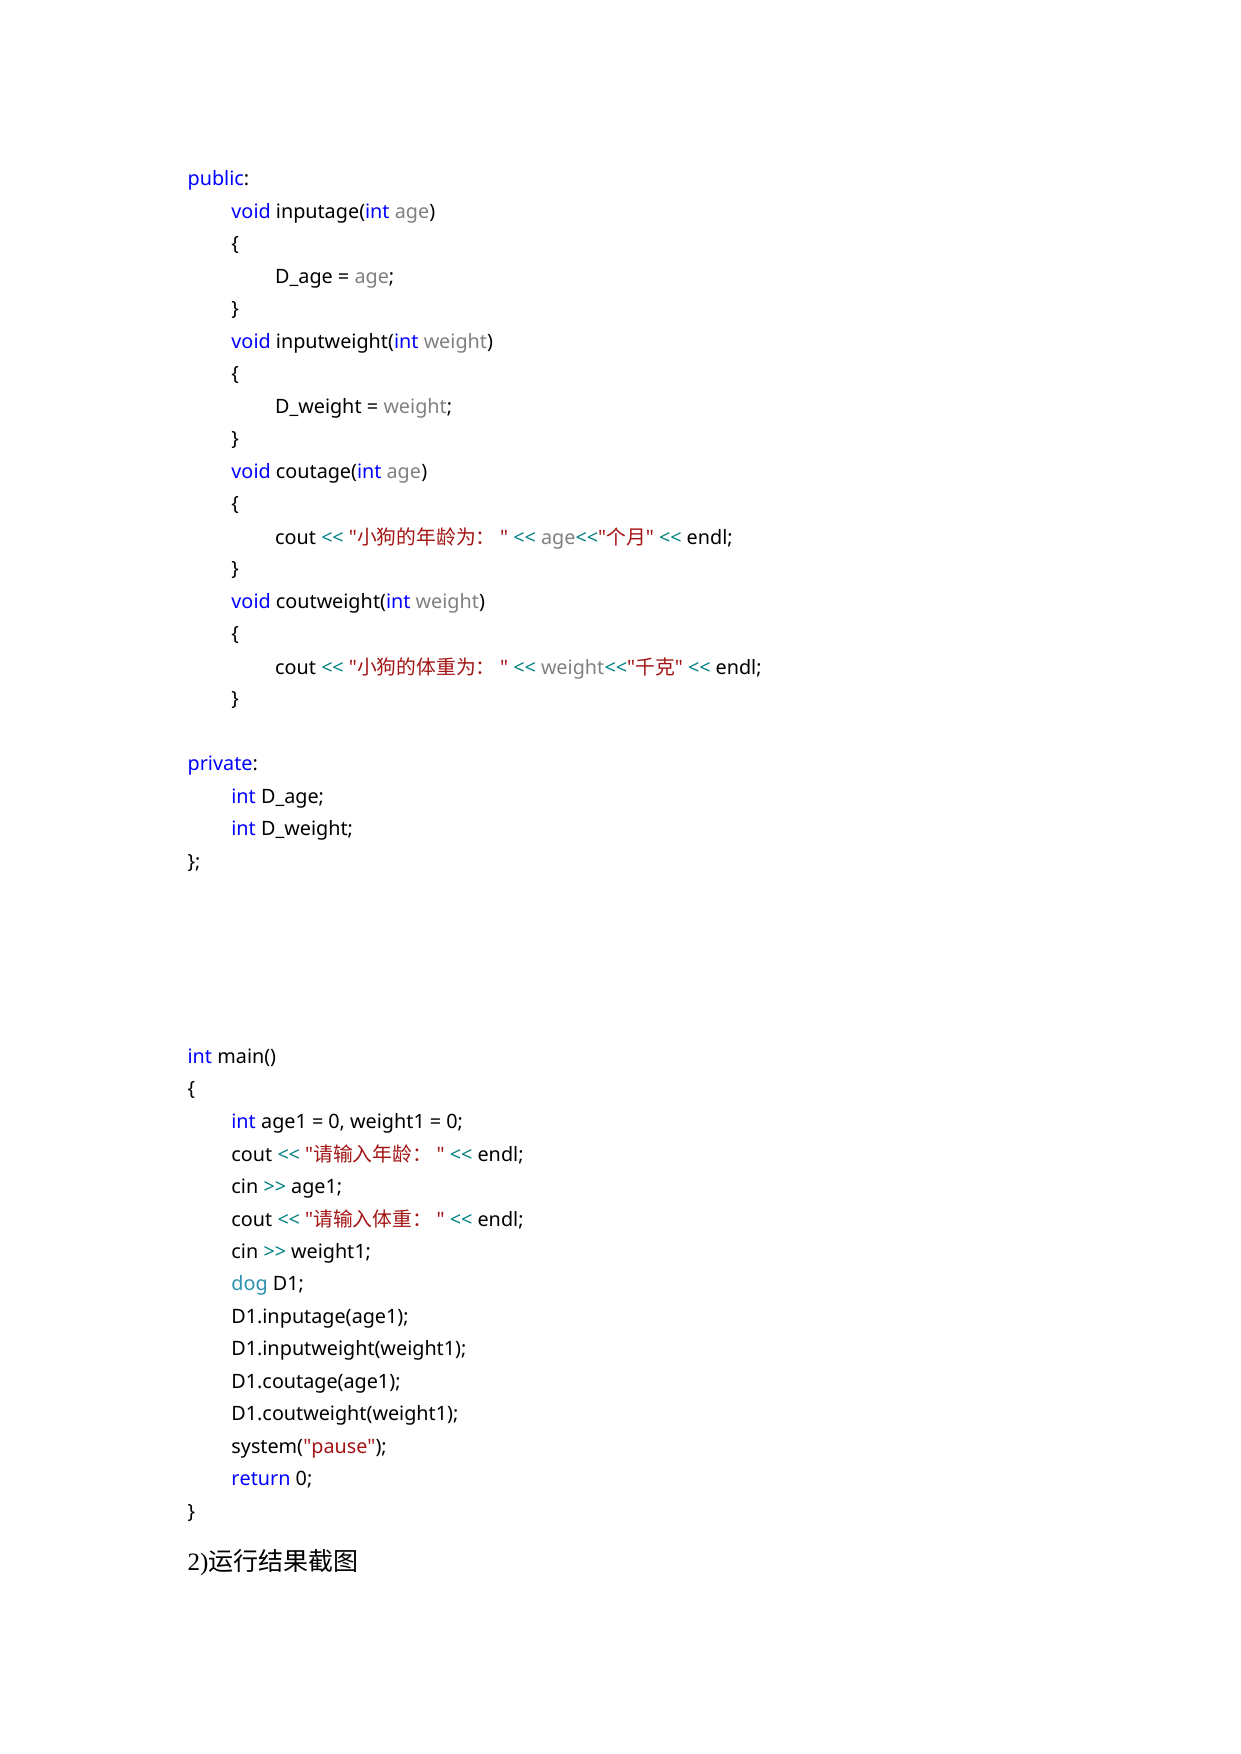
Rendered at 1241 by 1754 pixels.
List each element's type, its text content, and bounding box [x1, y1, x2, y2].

text D_age = age; [187, 259, 1053, 292]
text system("pause"); [187, 1429, 1053, 1462]
text cin >> age1; [187, 1169, 1053, 1202]
text public: [187, 162, 1053, 194]
text { [187, 357, 1053, 389]
text int D_age; [187, 779, 1053, 812]
text { [187, 1072, 1053, 1104]
text return 0; [187, 1462, 1053, 1494]
text D1.coutage(age1); [187, 1364, 1053, 1397]
text }; [187, 844, 1053, 877]
text int D_weight; [187, 812, 1053, 844]
text } [187, 682, 1053, 714]
text cout << "小狗的年龄为： " << age<<"个月" << endl; [187, 519, 1053, 552]
text } [187, 552, 1053, 584]
text private: [187, 747, 1053, 779]
text dog D1; [187, 1267, 1053, 1299]
text D1.inputage(age1); [187, 1299, 1053, 1332]
text { [187, 617, 1053, 649]
text void inputweight(int weight) [187, 324, 1053, 357]
text D1.inputweight(weight1); [187, 1332, 1053, 1364]
text } [187, 422, 1053, 454]
text cout << "小狗的体重为： " << weight<<"千克" << endl; [187, 649, 1053, 682]
text void coutweight(int weight) [187, 584, 1053, 617]
text void coutage(int age) [187, 454, 1053, 487]
text int age1 = 0, weight1 = 0; [187, 1104, 1053, 1137]
text { [187, 487, 1053, 519]
text } [187, 292, 1053, 324]
text cout << "请输入年龄： " << endl; [187, 1137, 1053, 1169]
text 2)运行结果截图 [187, 1527, 1053, 1592]
text cin >> weight1; [187, 1234, 1053, 1267]
text { [187, 227, 1053, 259]
text } [187, 1494, 1053, 1527]
text void inputage(int age) [187, 194, 1053, 227]
text D1.coutweight(weight1); [187, 1397, 1053, 1429]
text int main() [187, 1039, 1053, 1072]
text cout << "请输入体重： " << endl; [187, 1202, 1053, 1234]
text D_weight = weight; [187, 389, 1053, 422]
